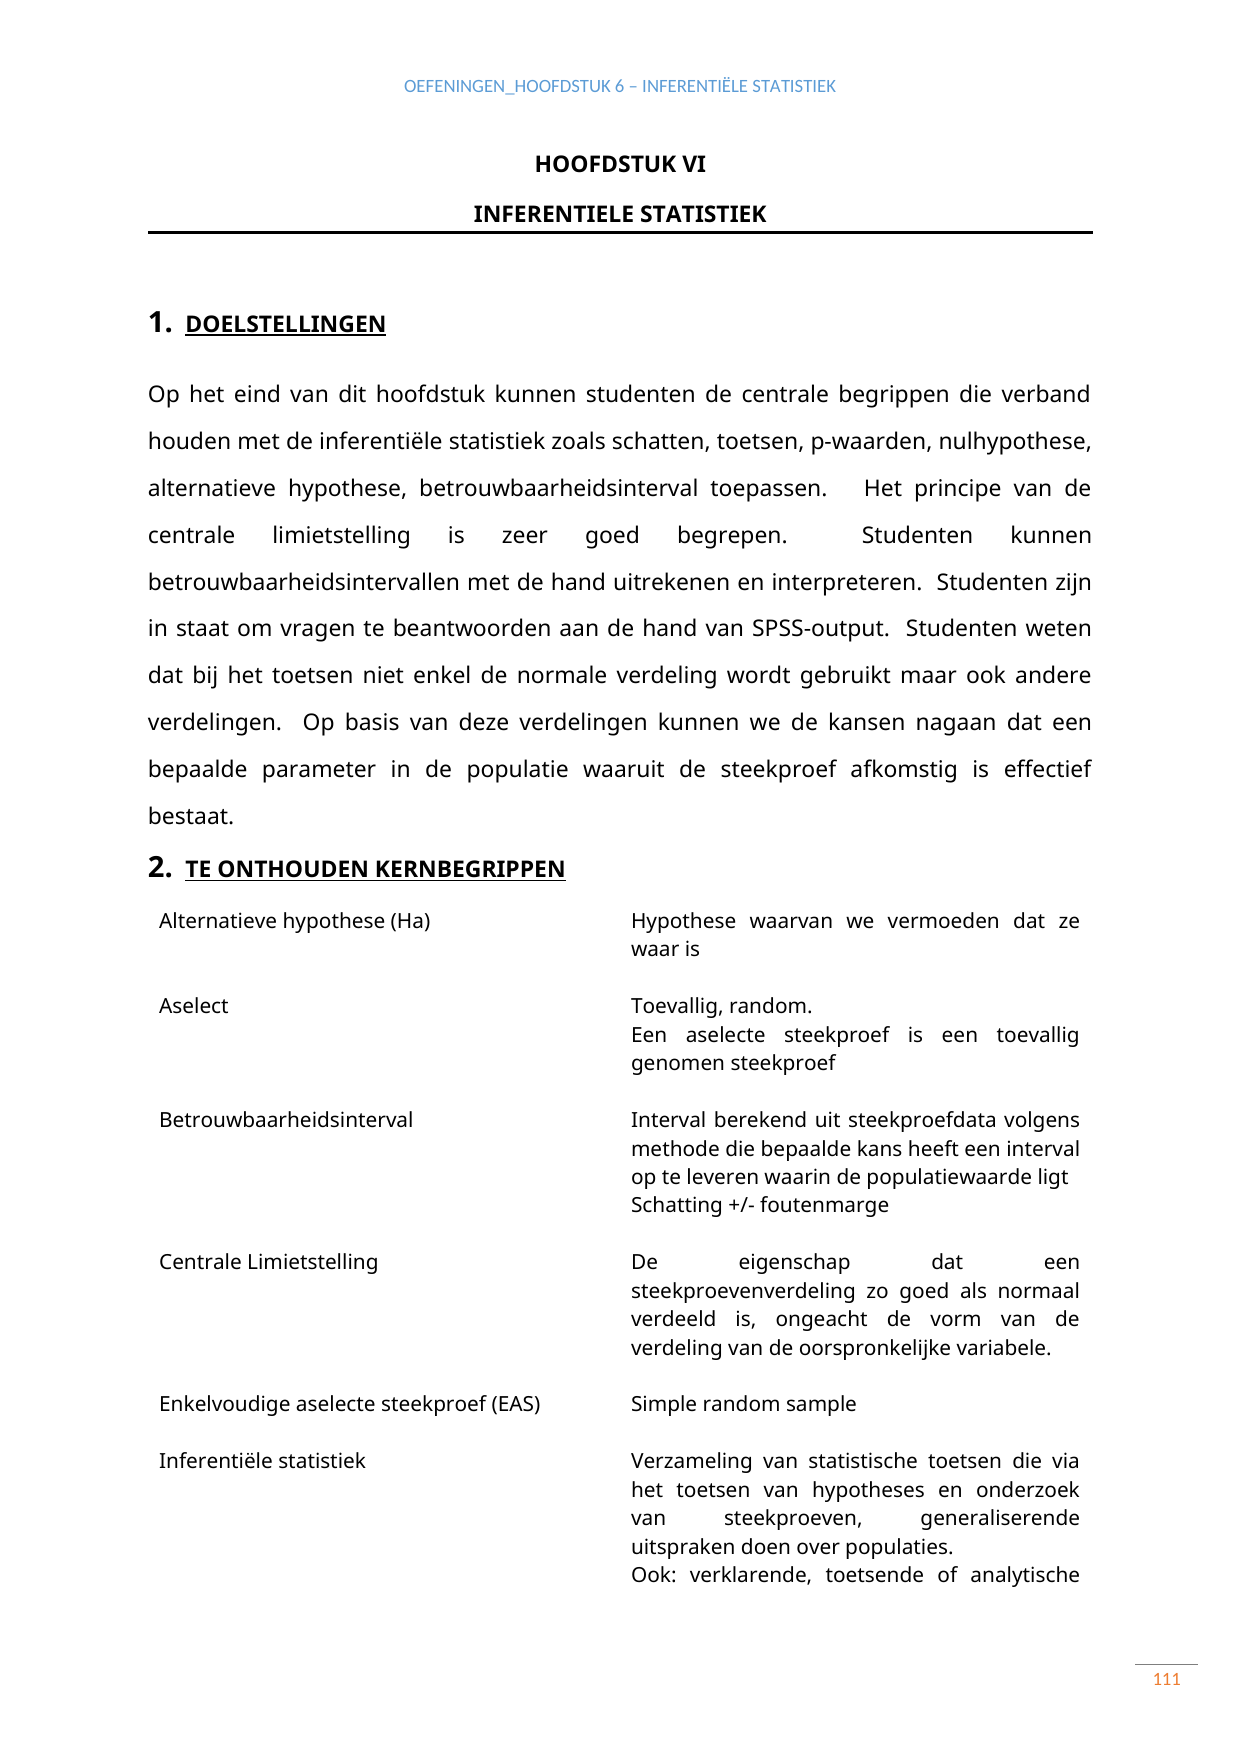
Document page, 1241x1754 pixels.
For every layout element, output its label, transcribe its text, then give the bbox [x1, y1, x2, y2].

table_cell Enkelvoudige aselecte steekproef (EAS) [148, 1390, 619, 1446]
table_header Hypothese waarvan we vermoeden dat ze waar is [620, 906, 1092, 991]
list DOELSTELLINGEN [148, 301, 1093, 341]
list TE ONTHOUDEN KERNBEGRIPPEN [148, 847, 1093, 886]
table_cell Aselect [148, 991, 619, 1105]
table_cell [148, 1446, 619, 1589]
table_cell Centrale Limietstelling [148, 1248, 619, 1389]
table_cell Betrouwbaarheidsinterval [148, 1105, 619, 1247]
text INFERENTIELE STATISTIEK [148, 198, 1093, 231]
table_cell De eigenschap dat een steekproevenverdeling zo goed als normaal verdeeld is, ongeacht de vorm van de verdeling van de oorspronkelijke variabele. [620, 1248, 1092, 1389]
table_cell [620, 1446, 1092, 1589]
table_cell Toevallig, random. Een aselecte steekproef is een toevallig genomen steekproef [620, 991, 1092, 1105]
text HOOFDSTUK VI [148, 148, 1093, 179]
table_header Alternatieve hypothese (Ha) [148, 906, 619, 991]
list Op het eind van dit hoofdstuk kunnen studenten de centrale begrippen die verband houden met de inferentiële statistiek zoals schatten, toetsen, p-waarden, nulhypothese, alternatieve hypothese, betrouwbaarheidsinterval toepassen. Het principe van de centrale limietstelling is zeer goed begrepen. Studenten kunnen betrouwbaarheidsintervallen met de hand uitrekenen en interpreteren. Studenten zijn in staat om vragen te beantwoorden aan de hand van SPSS-output. Studenten weten dat bij het toetsen niet enkel de normale verdeling wordt gebruikt maar ook andere verdelingen. Op basis van deze verdelingen kunnen we de kansen nagaan dat een bepaalde parameter in de populatie waaruit de steekproef afkomstig is effectief bestaat. [148, 378, 1093, 831]
table_cell Simple random sample [620, 1390, 1092, 1446]
table_cell Interval berekend uit steekproefdata volgens methode die bepaalde kans heeft een interval op te leveren waarin de populatiewaarde ligt Schatting +/- foutenmarge [620, 1105, 1092, 1247]
